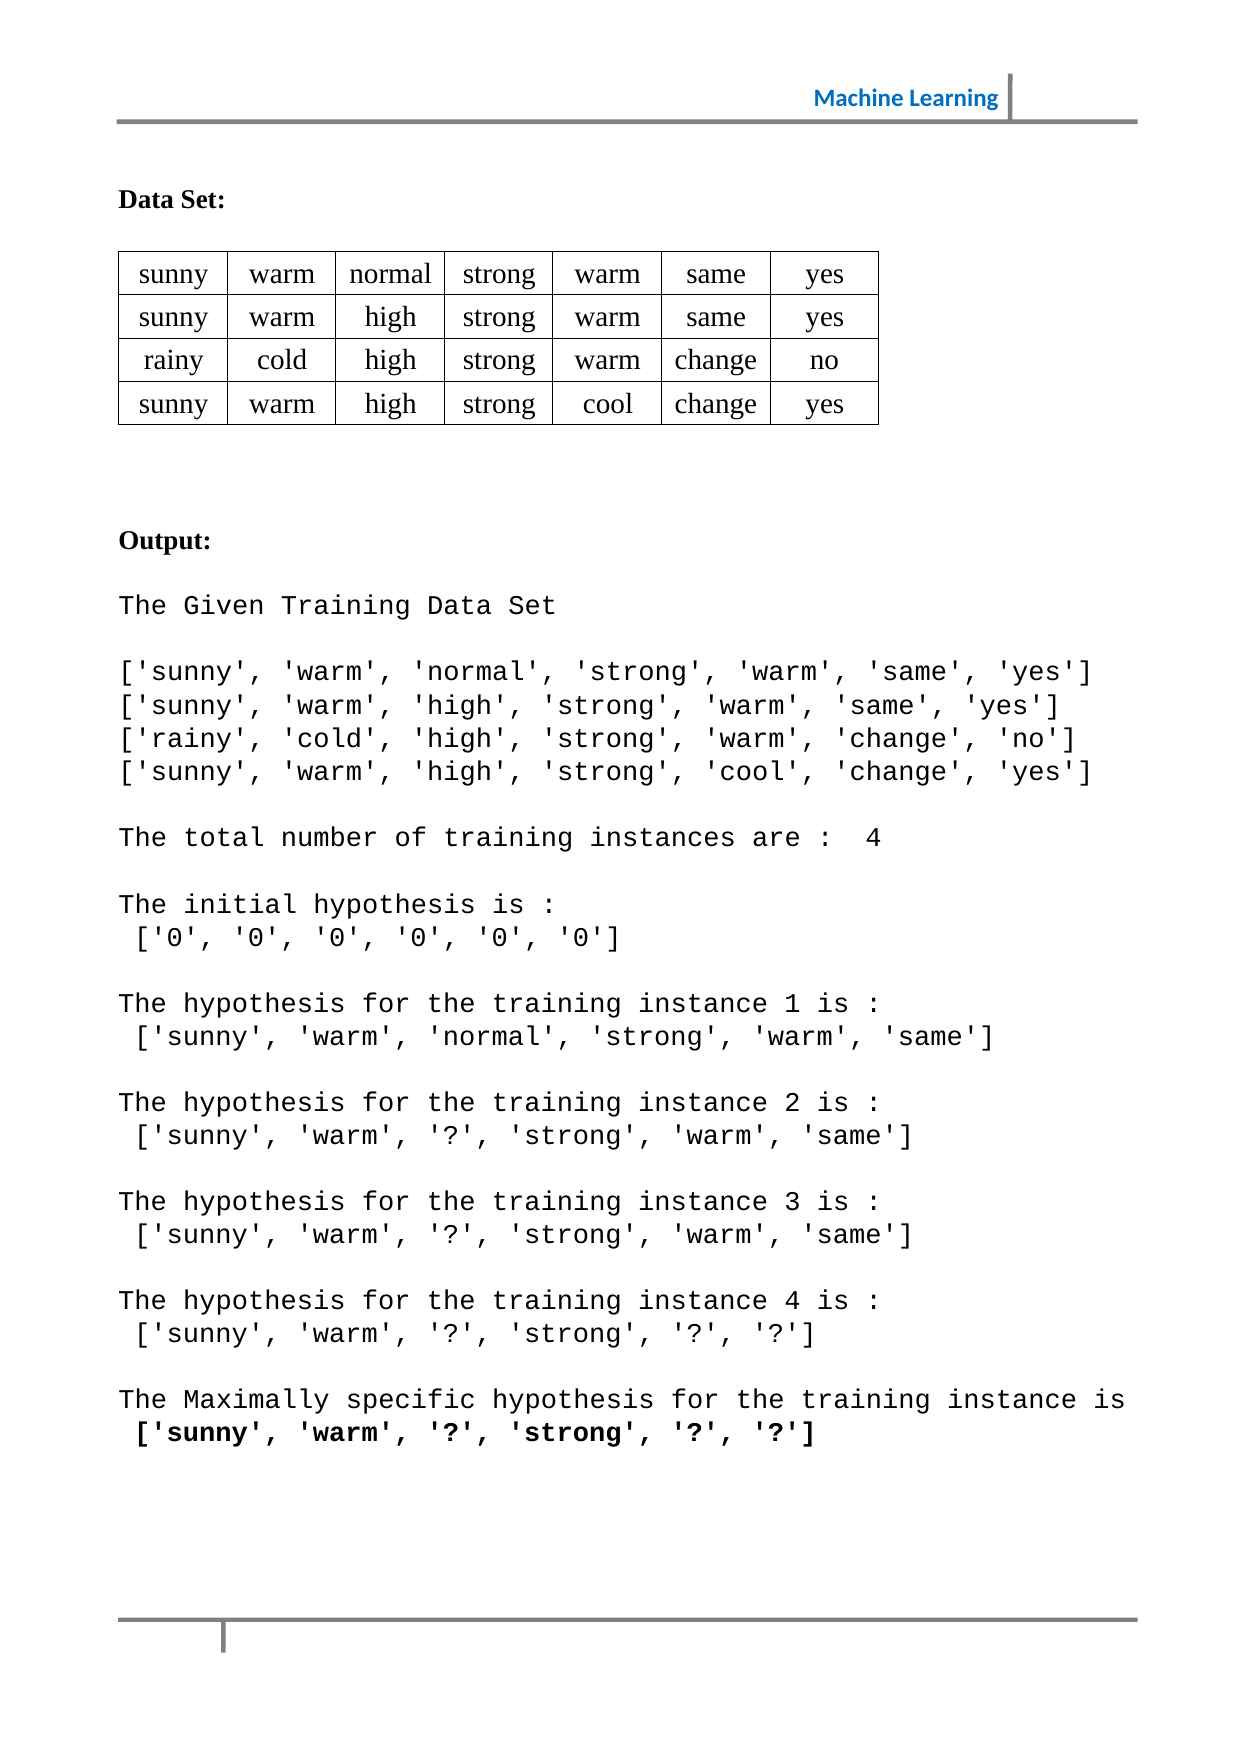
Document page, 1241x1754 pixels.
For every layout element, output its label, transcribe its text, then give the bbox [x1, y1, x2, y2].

table_cell warm [228, 382, 335, 424]
table_header normal [336, 252, 444, 294]
table_cell change [662, 382, 770, 424]
text The hypothesis for the training instance 2 is : ['sunny', 'warm', '?', 'strong', 'warm', 'same'] [118, 1088, 1014, 1152]
text ['sunny', 'warm', 'normal', 'strong', 'warm', 'same', 'yes'] [118, 658, 1215, 689]
table_header yes [771, 252, 878, 294]
table_cell high [336, 339, 444, 381]
table_cell strong [445, 382, 552, 424]
table_cell cold [228, 339, 335, 381]
text ['sunny', 'warm', 'high', 'strong', 'warm', 'same', 'yes'] [118, 692, 1215, 722]
table_header warm [228, 252, 335, 294]
table_cell warm [228, 295, 335, 338]
table_cell yes [771, 382, 878, 424]
table_cell cool [553, 382, 661, 424]
text ['0', '0', '0', '0', '0', '0'] [134, 923, 1215, 954]
table_cell sunny [119, 295, 227, 338]
table_cell strong [445, 295, 552, 338]
subtitle ['sunny', 'warm', '?', 'strong', '?', '?'] [134, 1418, 1215, 1449]
table_cell warm [553, 295, 661, 338]
table_cell high [336, 382, 444, 424]
text ['sunny', 'warm', 'high', 'strong', 'cool', 'change', 'yes'] The total number of training instances are : 4 [118, 758, 1095, 854]
text The initial hypothesis is : [118, 891, 1215, 921]
table_cell warm [553, 339, 661, 381]
text The hypothesis for the training instance 1 is : ['sunny', 'warm', 'normal', 'strong', 'warm', 'same'] [118, 990, 1026, 1053]
table_header same [662, 252, 770, 294]
table_header sunny [119, 252, 227, 294]
table_cell strong [445, 339, 552, 381]
table_cell same [662, 295, 770, 338]
table_header strong [445, 252, 552, 294]
table_cell sunny [119, 382, 227, 424]
text The Given Training Data Set [118, 592, 1215, 623]
text ['rainy', 'cold', 'high', 'strong', 'warm', 'change', 'no'] [118, 725, 1215, 755]
table_cell change [662, 339, 770, 381]
table_cell high [336, 295, 444, 338]
subtitle Data Set: [118, 184, 1215, 215]
text The Maximally specific hypothesis for the training instance is [118, 1386, 1215, 1417]
text The hypothesis for the training instance 3 is : ['sunny', 'warm', '?', 'strong', 'warm', 'same'] [118, 1188, 1014, 1252]
text Output: [118, 524, 1215, 555]
table_cell rainy [119, 339, 227, 381]
table_cell no [771, 339, 878, 381]
table_cell yes [771, 295, 878, 338]
text The hypothesis for the training instance 4 is : ['sunny', 'warm', '?', 'strong', '?', '?'] [118, 1287, 883, 1351]
table_header warm [553, 252, 661, 294]
